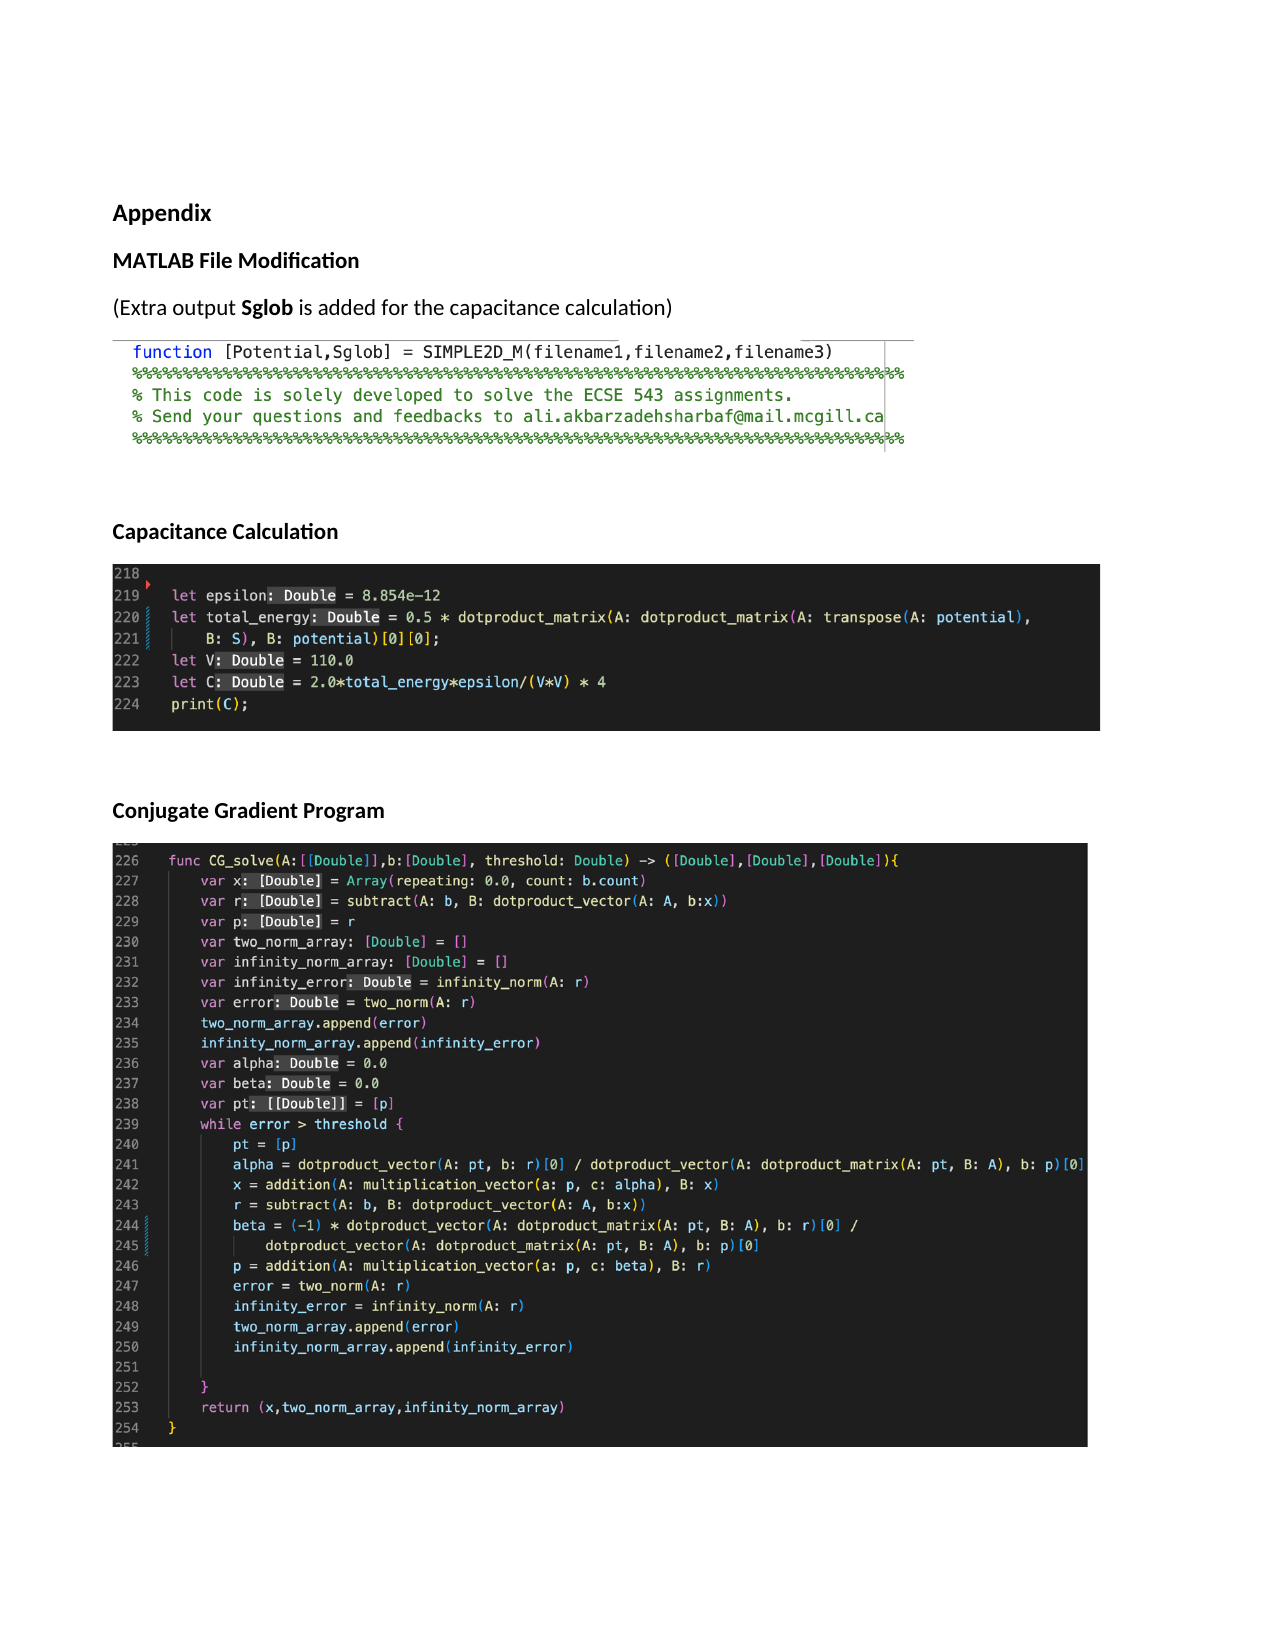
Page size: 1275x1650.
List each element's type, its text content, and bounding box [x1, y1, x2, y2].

picture [112, 564, 1100, 731]
text (Extra output Sglob is added for the capacitance calculation) [112, 293, 1162, 321]
text Conjugate Gradient Program [112, 796, 1162, 824]
picture [112, 340, 914, 452]
picture [112, 843, 1088, 1447]
text Capacitance Calculation [112, 517, 1162, 545]
text MATLAB File Modification [112, 246, 1162, 274]
text Appendix [112, 197, 1162, 227]
